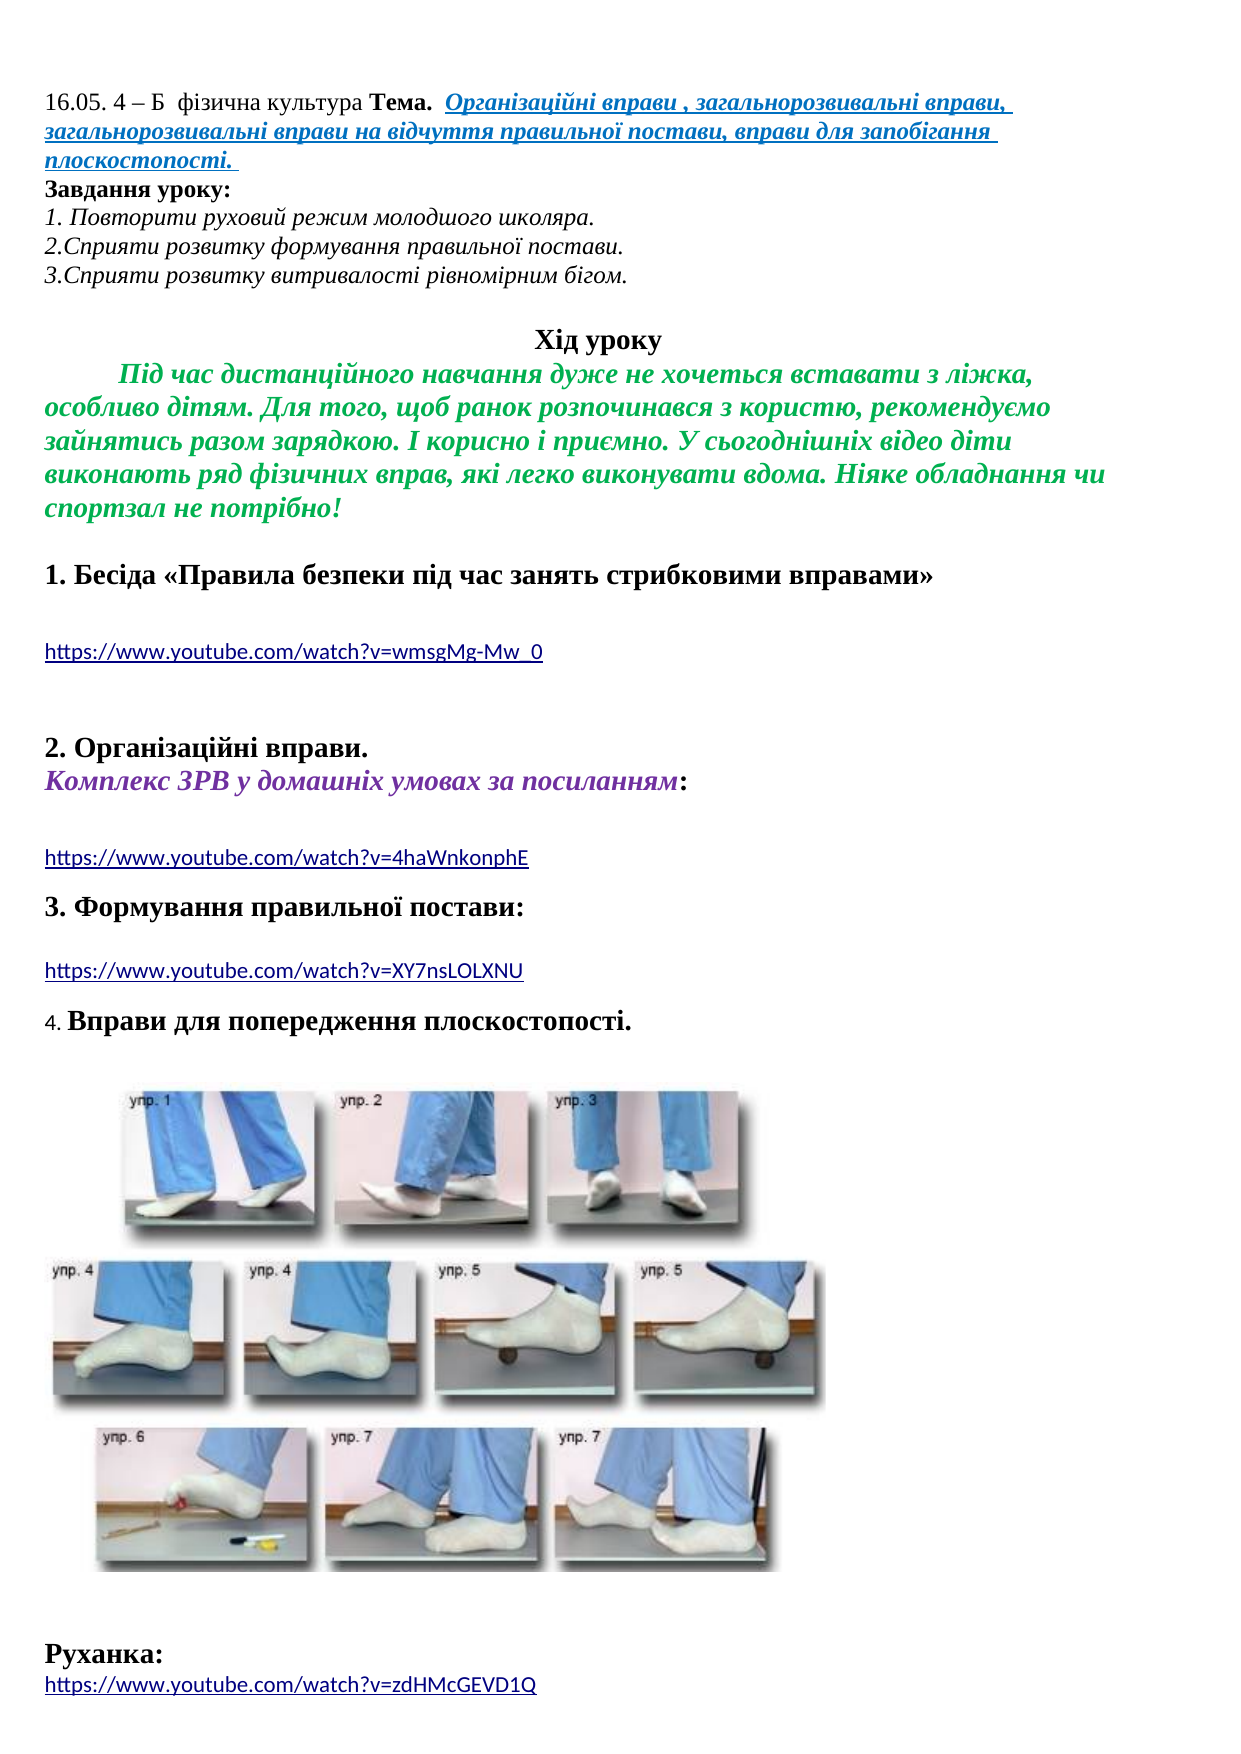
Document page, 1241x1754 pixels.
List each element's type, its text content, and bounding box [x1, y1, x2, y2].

text Хід уроку [44, 322, 1152, 356]
text https://www.youtube.com/watch?v=wmsgMg-Mw_0 [44, 637, 1152, 665]
text 2. Організаційні вправи. [44, 730, 1152, 763]
text Під час дистанційного навчання дуже не хочеться вставати з ліжка, особливо дітям. Для того, щоб ранок розпочинався з користю, рекомендуємо зайнятись разом зарядкою. І корисно і приємно. У сьогоднішніх відео діти виконають ряд фізичних вправ, які легко виконувати вдома. Ніяке обладнання чи спортзал не потрібно! [44, 356, 1152, 523]
text https://www.youtube.com/watch?v=XY7nsLOLXNU [44, 957, 1152, 984]
text 1. Бесіда «Правила безпеки під час занять стрибковими вправами» [44, 557, 1152, 591]
text 4. Вправи для попередження плоскостопості. [44, 1003, 1152, 1036]
text 1. Повторити руховий режим молодшого школяра. [44, 202, 1152, 231]
text 16.05. 4 – Б фізична культура Тема. Організаційні вправи , загальнорозвивальні вправи, загальнорозвивальні вправи на відчуття правильної постави, вправи для запобігання плоскостопості. [44, 87, 1152, 174]
text Комплекс ЗРВ у домашніх умовах за посиланням: [44, 763, 1152, 797]
text 2.Сприяти розвитку формування правильної постави. [44, 231, 1152, 260]
text Завдання уроку: [44, 174, 1152, 202]
text Руханка: [44, 1636, 1152, 1670]
text https://www.youtube.com/watch?v=zdHMcGEVD1Q [44, 1670, 1152, 1698]
text https://www.youtube.com/watch?v=4haWnkonphE [44, 843, 1152, 871]
picture [44, 1082, 826, 1572]
text 3. Формування правильної постави: [44, 889, 1152, 923]
text 3.Сприяти розвитку витривалості рівномірним бігом. [44, 260, 1152, 289]
